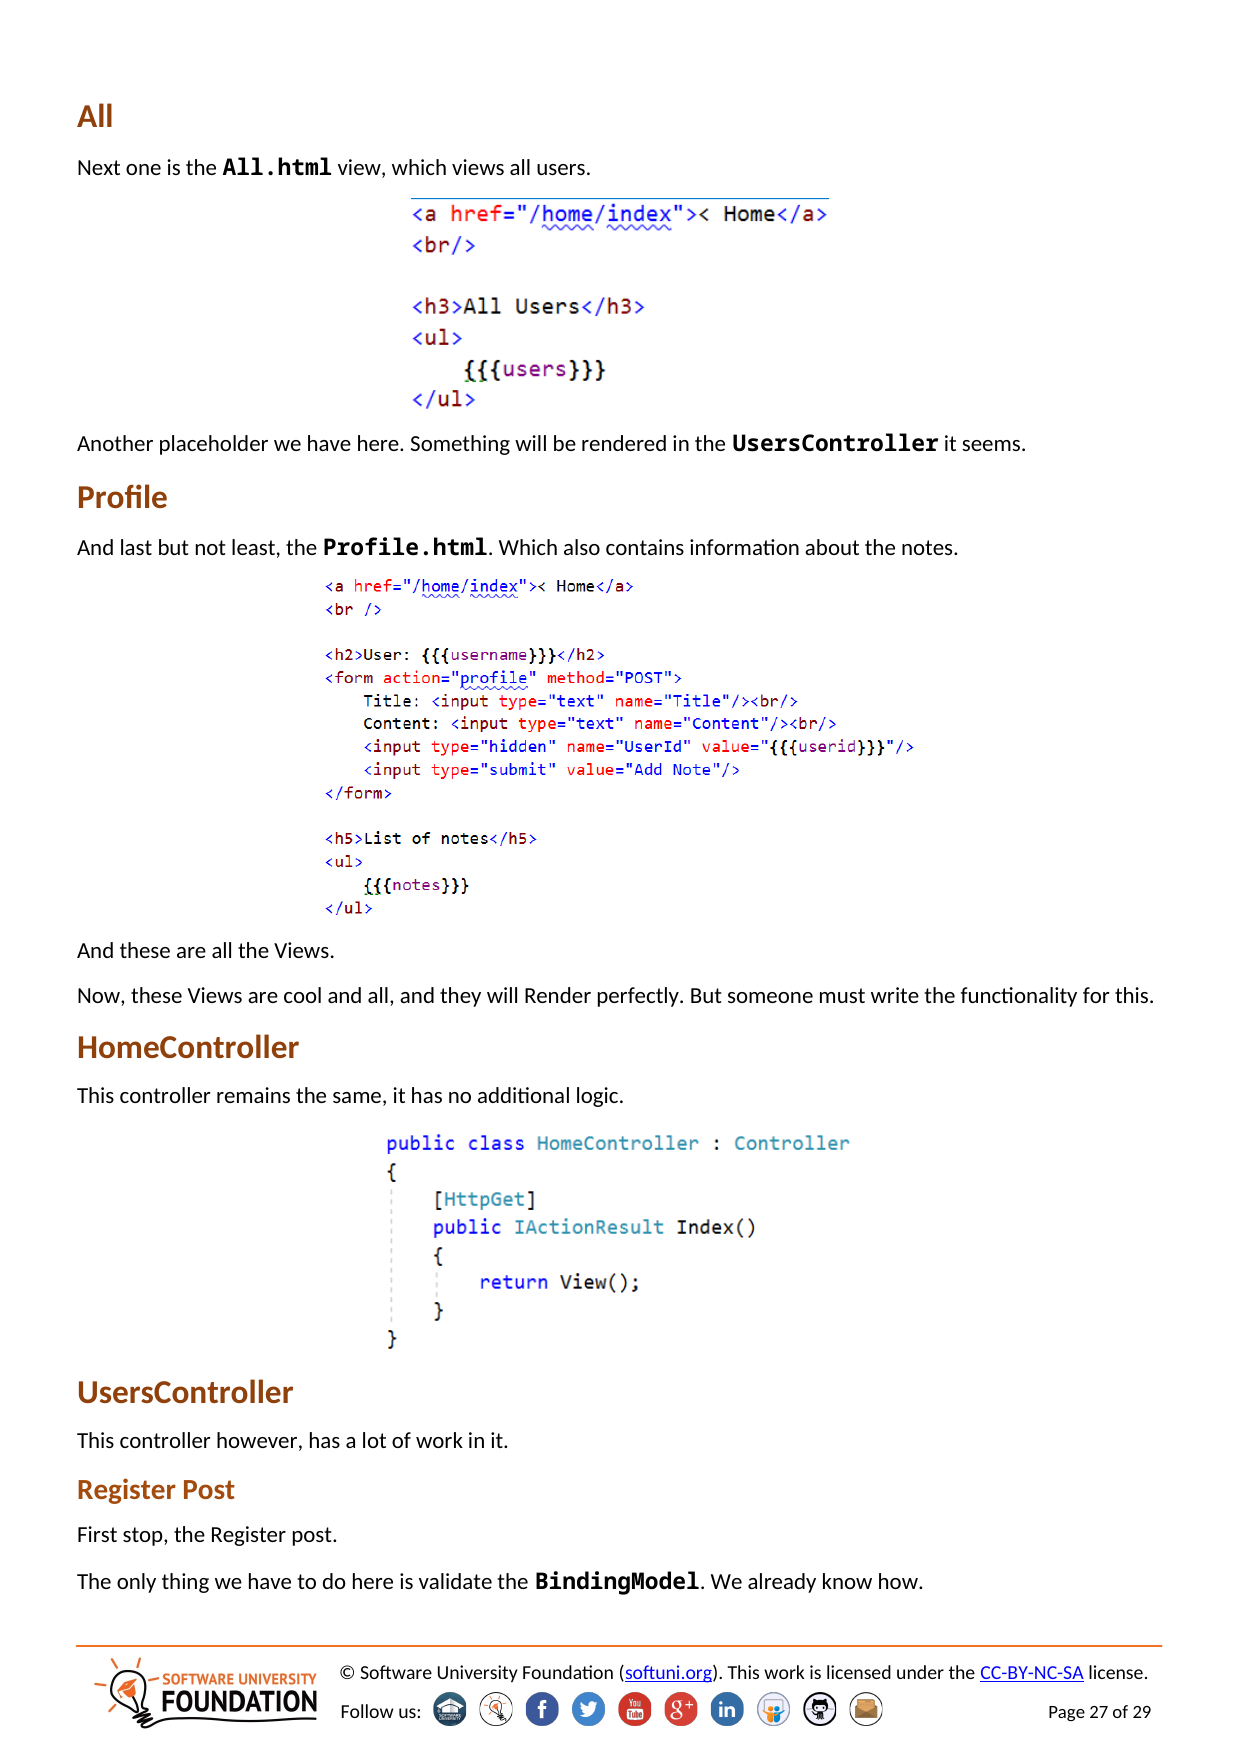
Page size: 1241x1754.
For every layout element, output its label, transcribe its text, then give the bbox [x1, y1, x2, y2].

picture [664, 1692, 698, 1726]
picture [572, 1692, 605, 1726]
picture [525, 1692, 559, 1726]
picture [325, 579, 915, 920]
text Another placeholder we have here. Something will be rendered in the UsersController it seems. [77, 427, 1163, 459]
text This controller remains the same, it has no additional logic. [77, 1081, 1163, 1109]
subtitle UsersController [77, 1371, 1163, 1412]
picture [618, 1692, 652, 1726]
subtitle Register Post [77, 1471, 1163, 1506]
text This controller however, has a lot of work in it. [77, 1426, 1163, 1454]
text Next one is the All.html view, which views all users. [77, 151, 1163, 182]
picture [803, 1692, 837, 1726]
picture [849, 1692, 883, 1726]
picture [411, 198, 830, 411]
picture [433, 1692, 467, 1726]
picture [710, 1692, 744, 1726]
picture [479, 1692, 513, 1726]
text The only thing we have to do here is validate the BindingModel. We already know how. [77, 1565, 1163, 1596]
picture [384, 1125, 857, 1355]
text And last but not least, the Profile.html. Which also contains information about the notes. [77, 531, 1163, 562]
text And these are all the Views. [77, 937, 1163, 964]
picture [93, 1656, 317, 1729]
subtitle Profile [77, 476, 1163, 517]
text First stop, the Register post. [77, 1520, 1163, 1548]
picture [757, 1692, 790, 1726]
text Now, these Views are cool and all, and they will Render perfectly. But someone must write the functionality for this. [77, 981, 1163, 1009]
subtitle All [77, 95, 1163, 136]
subtitle HomeController [77, 1026, 1163, 1067]
